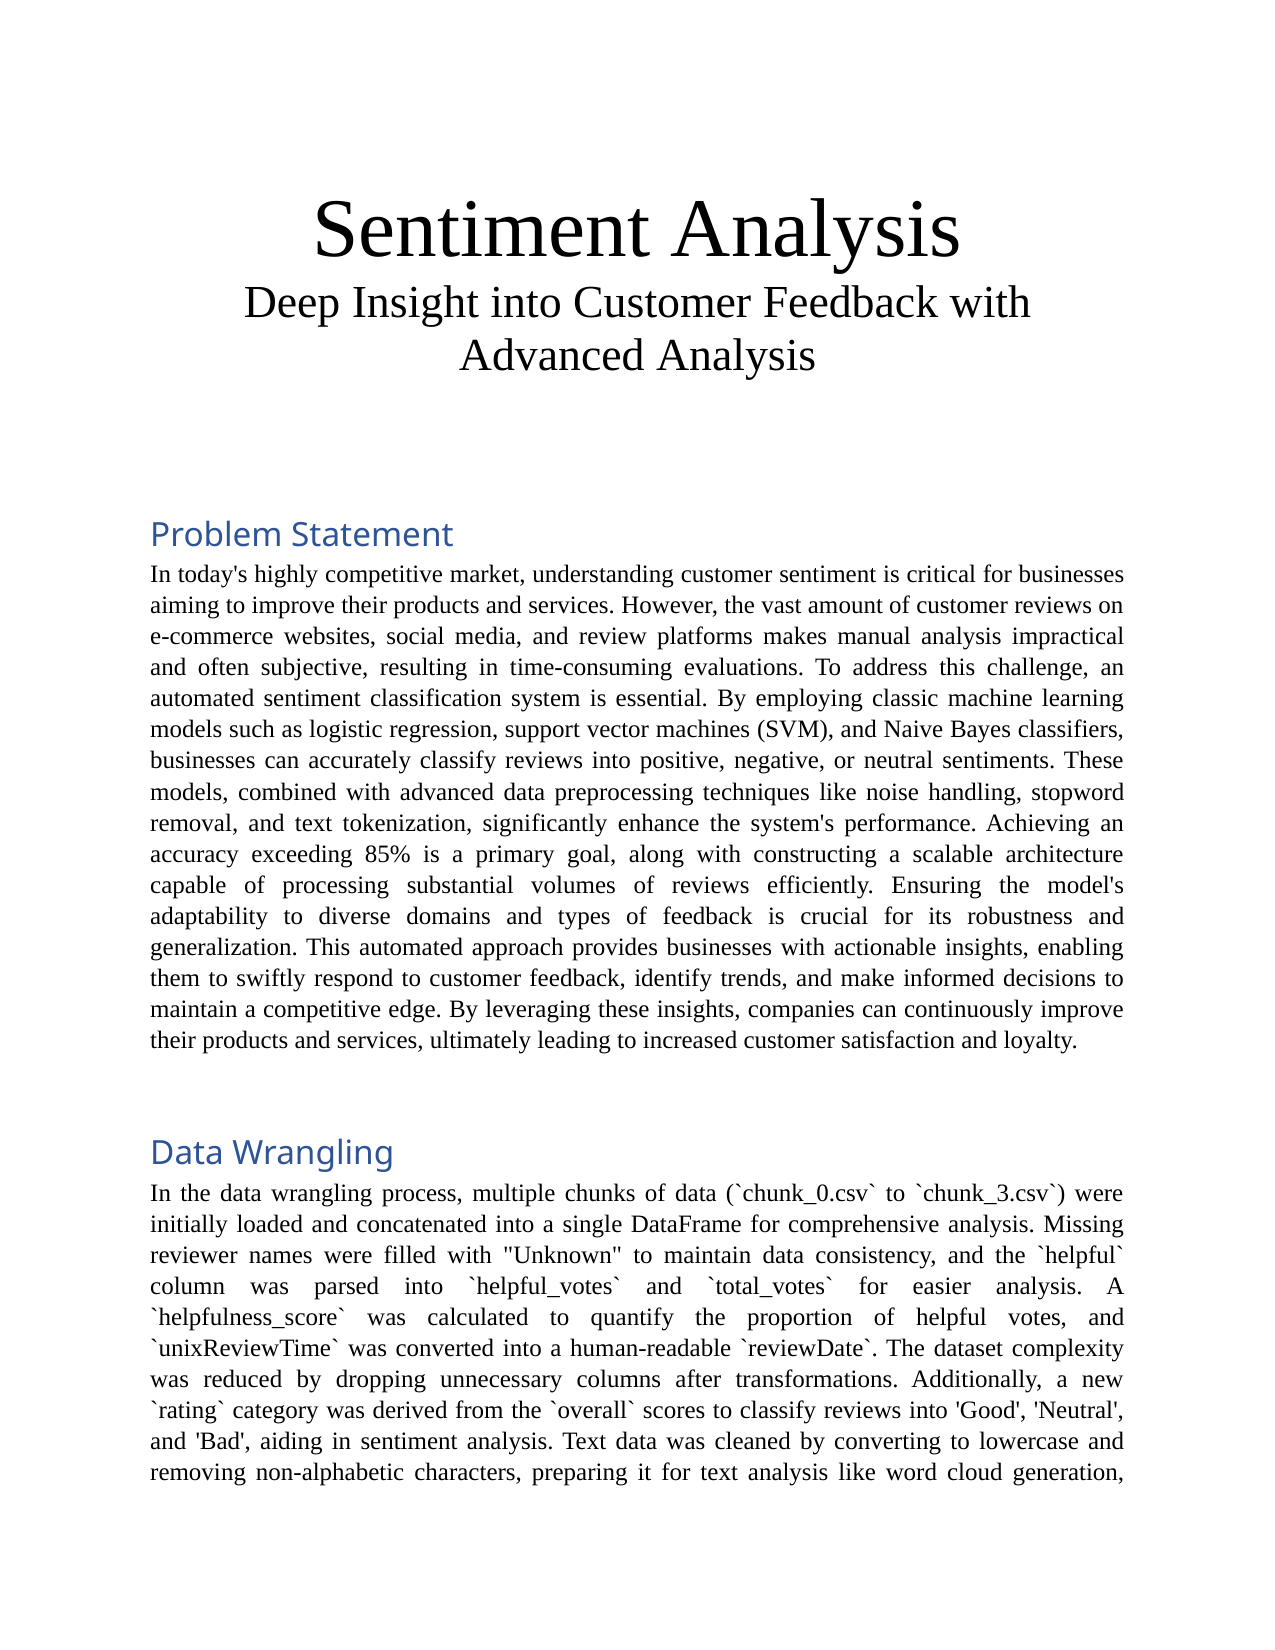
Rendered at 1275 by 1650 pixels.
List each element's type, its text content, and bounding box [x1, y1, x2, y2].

text Deep Insight into Customer Feedback with Advanced Analysis [150, 274, 1125, 380]
subtitle Data Wrangling [150, 1129, 1125, 1174]
subtitle Problem Statement [150, 510, 1125, 556]
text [150, 1178, 1125, 1486]
text Sentiment Analysis [150, 179, 1125, 274]
text In today's highly competitive market, understanding customer sentiment is critical for businesses aiming to improve their products and services. However, the vast amount of customer reviews on e-commerce websites, social media, and review platforms makes manual analysis impractical and often subjective, resulting in time-consuming evaluations. To address this challenge, an automated sentiment classification system is essential. By employing classic machine learning models such as logistic regression, support vector machines (SVM), and Naive Bayes classifiers, businesses can accurately classify reviews into positive, negative, or neutral sentiments. These models, combined with advanced data preprocessing techniques like noise handling, stopword removal, and text tokenization, significantly enhance the system's performance. Achieving an accuracy exceeding 85% is a primary goal, along with constructing a scalable architecture capable of processing substantial volumes of reviews efficiently. Ensuring the model's adaptability to diverse domains and types of feedback is crucial for its robustness and generalization. This automated approach provides businesses with actionable insights, enabling them to swiftly respond to customer feedback, identify trends, and make informed decisions to maintain a competitive edge. By leveraging these insights, companies can continuously improve their products and services, ultimately leading to increased customer satisfaction and loyalty. [150, 559, 1125, 1054]
